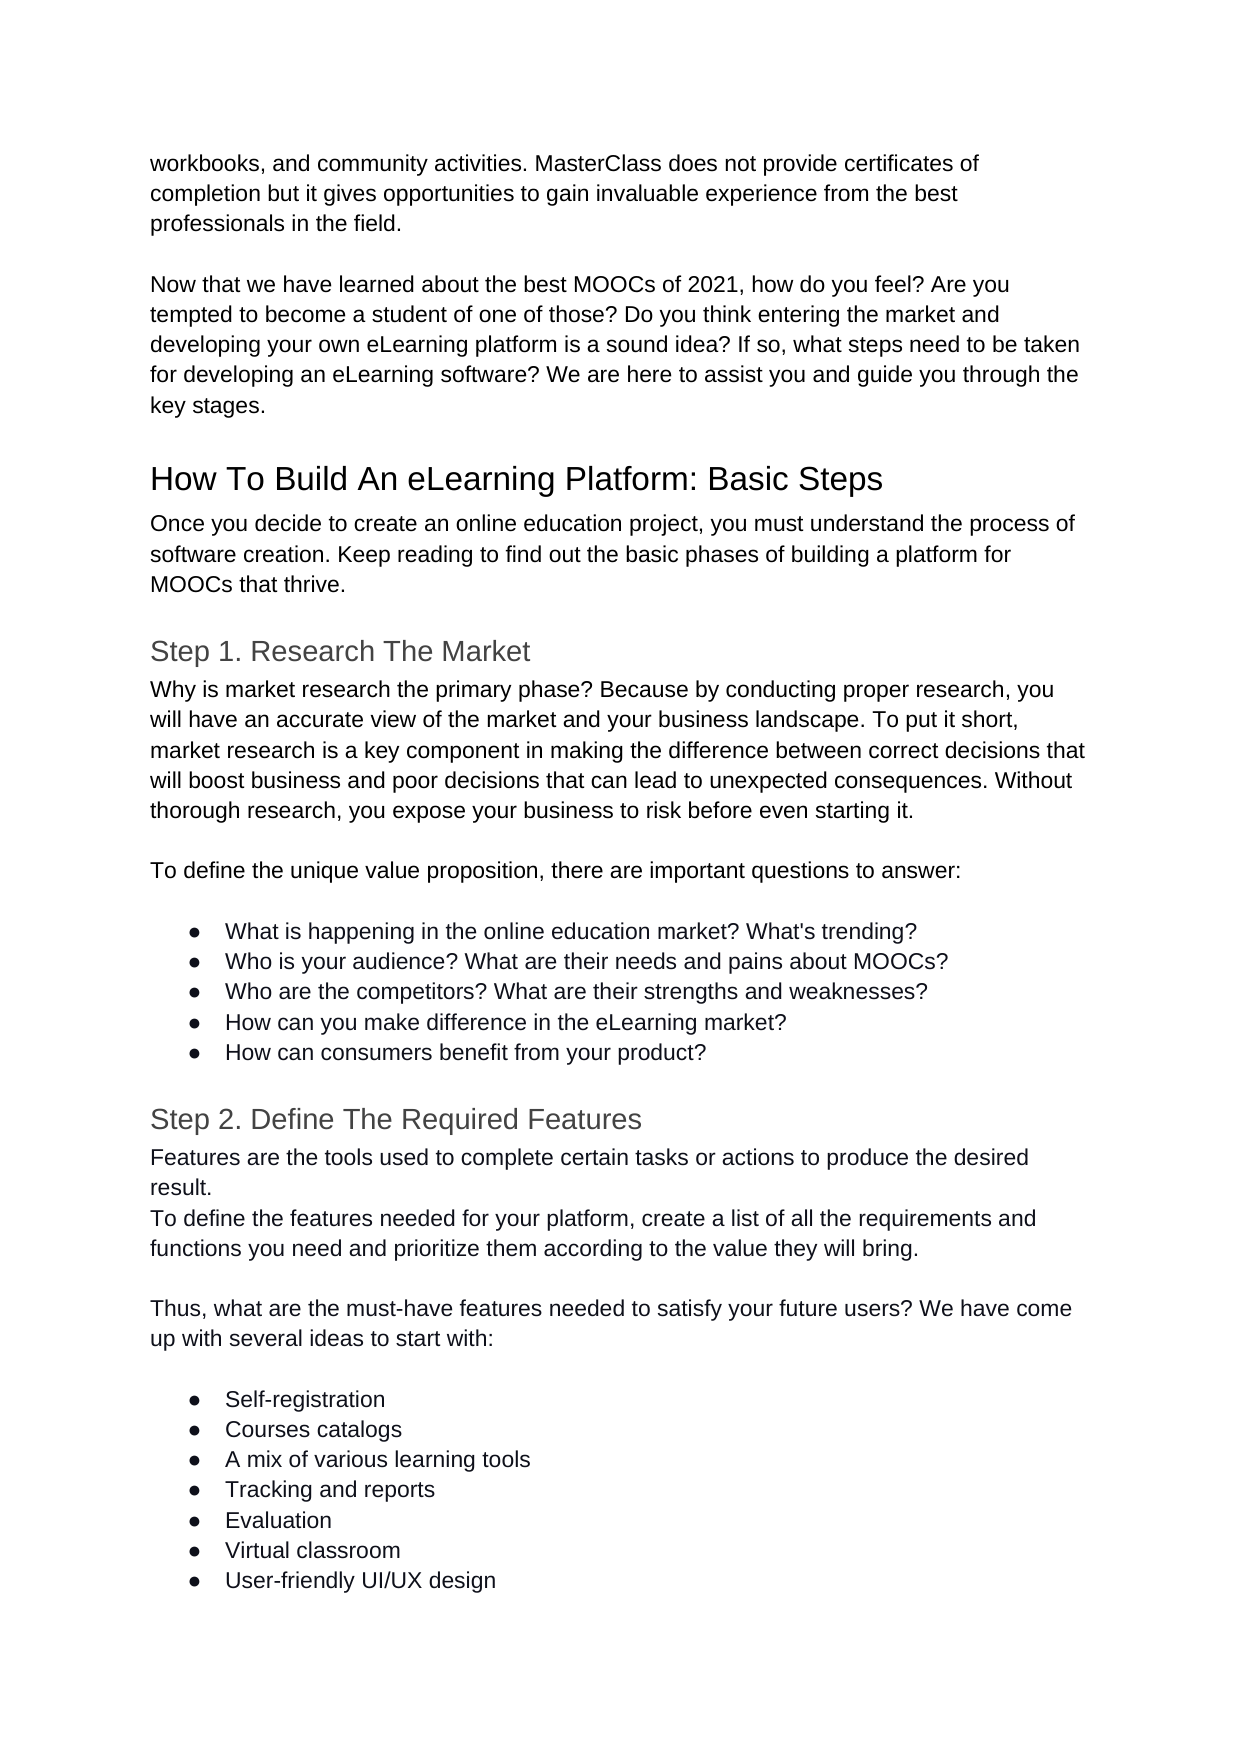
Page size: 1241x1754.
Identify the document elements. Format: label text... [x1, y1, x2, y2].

subtitle Step 2. Define The Required Features [150, 1102, 1090, 1136]
text Thus, what are the must-have features needed to satisfy your future users? We have come up with several ideas to start with: [150, 1295, 1090, 1352]
text To define the features needed for your platform, create a list of all the requirements and functions you need and prioritize them according to the value they will bring. [150, 1204, 1090, 1261]
text Why is market research the primary phase? Because by conducting proper research, you will have an accurate view of the market and your business landscape. To put it short, market research is a key component in making the difference between correct decisions that will boost business and poor decisions that can lead to unexpected consequences. Without thorough research, you expose your business to risk before even starting it. [150, 676, 1090, 823]
subtitle How To Build An eLearning Platform: Basic Steps [150, 459, 1090, 498]
list How can consumers benefit from your product? [187, 1039, 1090, 1065]
text Features are the tools used to complete certain tasks or actions to produce the desired result. [150, 1144, 1090, 1201]
subtitle Step 1. Research The Market [150, 634, 1090, 668]
text To define the unique value proposition, there are important questions to answer: [150, 857, 1090, 884]
list Who is your audience? What are their needs and pains about MOOCs? [187, 948, 1090, 974]
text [150, 150, 1090, 237]
text Once you decide to create an online education project, you must understand the process of software creation. Keep reading to find out the basic phases of building a platform for MOOCs that thrive. [150, 510, 1090, 597]
list Who are the competitors? What are their strengths and weaknesses? [187, 978, 1090, 1004]
list Evaluation [187, 1507, 1090, 1533]
text Now that we have learned about the best MOOCs of 2021, how do you feel? Are you tempted to become a student of one of those? Do you think entering the market and developing your own eLearning platform is a sound idea? If so, what steps need to be taken for developing an eLearning software? We are here to assist you and guide you through the key stages. [150, 271, 1090, 418]
list What is happening in the online education market? What's trending? [187, 918, 1090, 944]
list Courses catalogs [187, 1416, 1090, 1442]
list User-friendly UI/UX design [187, 1567, 1090, 1593]
list Virtual classroom [187, 1537, 1090, 1563]
list Tracking and reports [187, 1476, 1090, 1503]
list Self-registration [187, 1386, 1090, 1412]
list A mix of various learning tools [187, 1446, 1090, 1472]
list How can you make difference in the eLearning market? [187, 1008, 1090, 1035]
